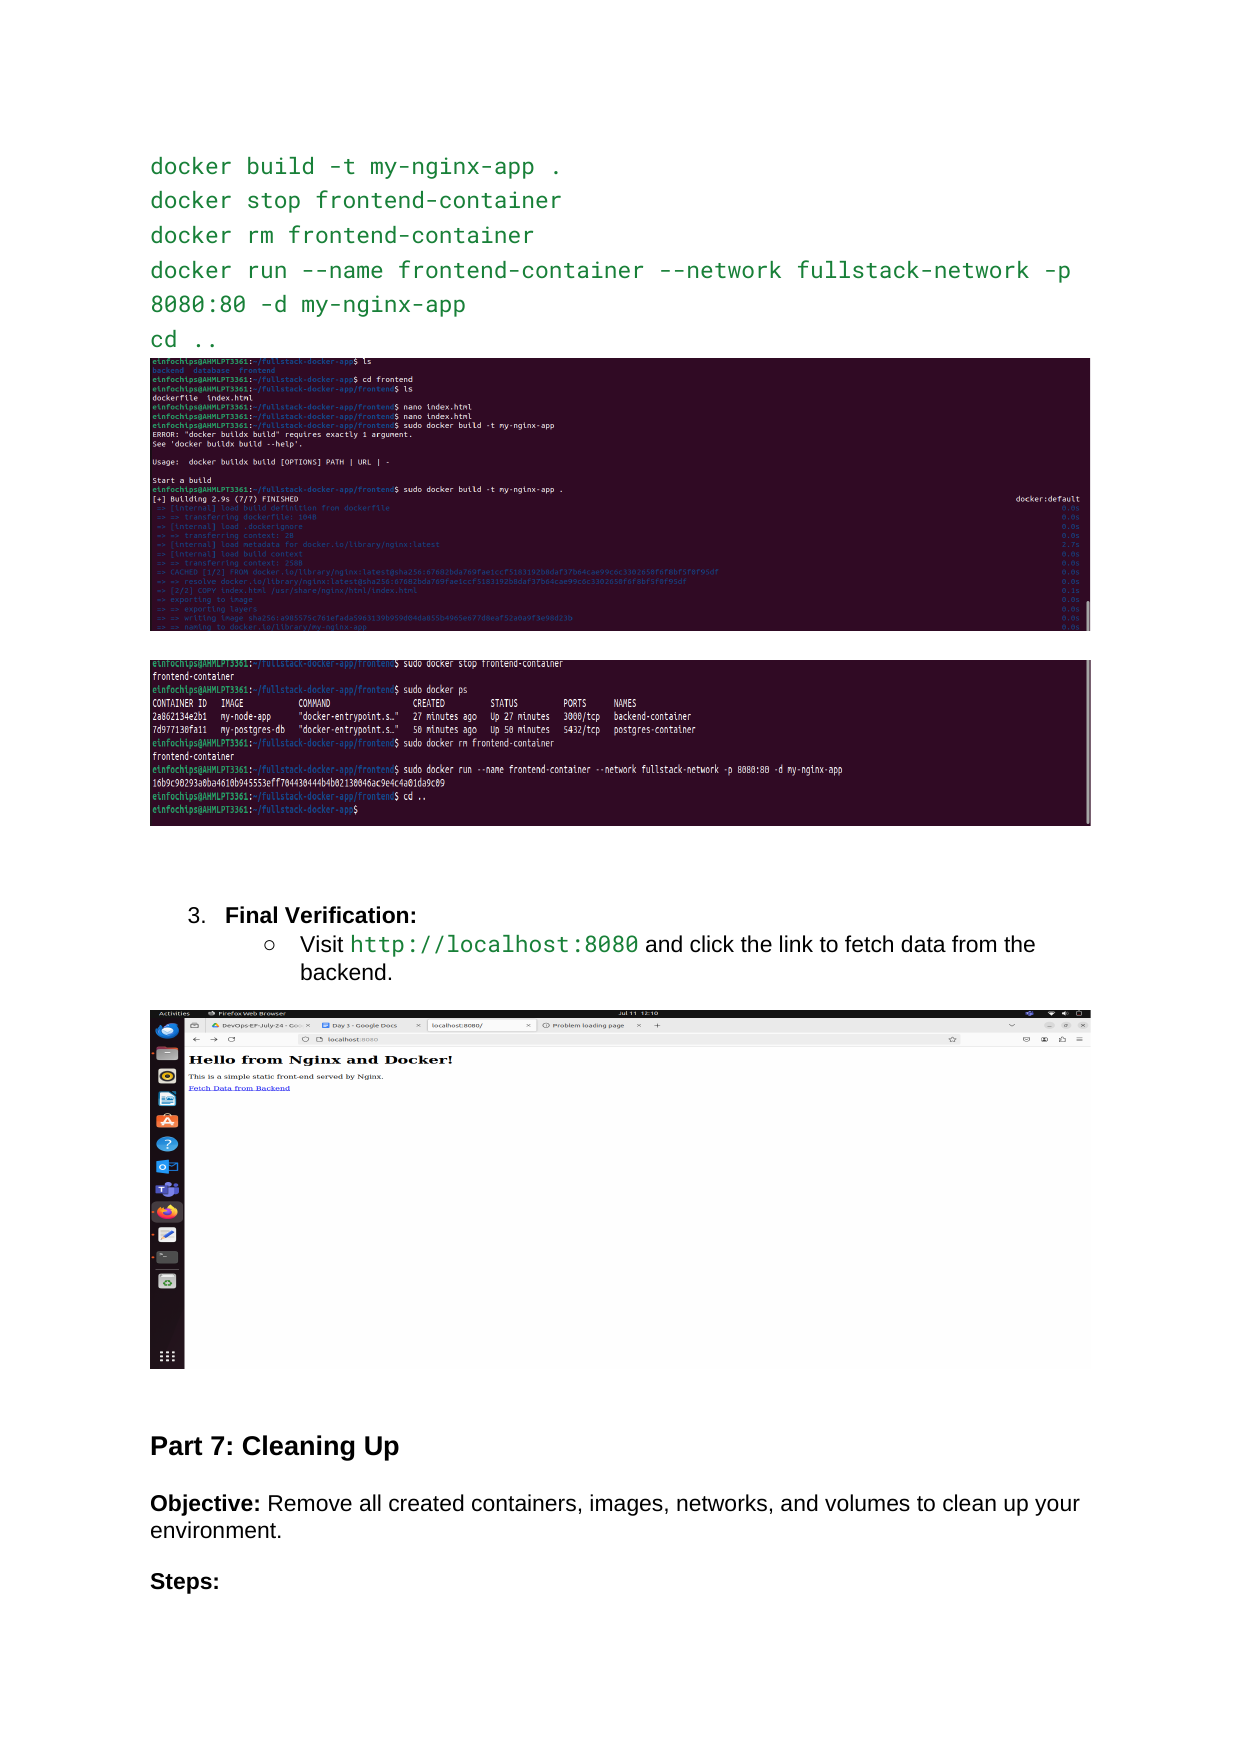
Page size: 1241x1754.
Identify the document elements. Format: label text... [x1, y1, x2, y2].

list Visit http://localhost:8080 and click the link to fetch data from the backend. [262, 928, 1090, 985]
text Objective: Remove all created containers, images, networks, and volumes to clean up your environment. [150, 1490, 1090, 1543]
text docker build -t my-nginx-app . [150, 150, 1090, 180]
picture [150, 358, 1091, 631]
text docker run --name frontend-container --network fullstack-network -p 8080:80 -d my-nginx-app [150, 254, 1090, 319]
text Steps: [150, 1568, 1090, 1594]
text Part 7: Cleaning Up [150, 1429, 1090, 1461]
text docker stop frontend-container [150, 185, 1090, 215]
list Final Verification: [187, 902, 1090, 928]
text cd .. [150, 323, 1090, 354]
picture [150, 1010, 1091, 1369]
picture [150, 660, 1091, 826]
text docker rm frontend-container [150, 219, 1090, 249]
